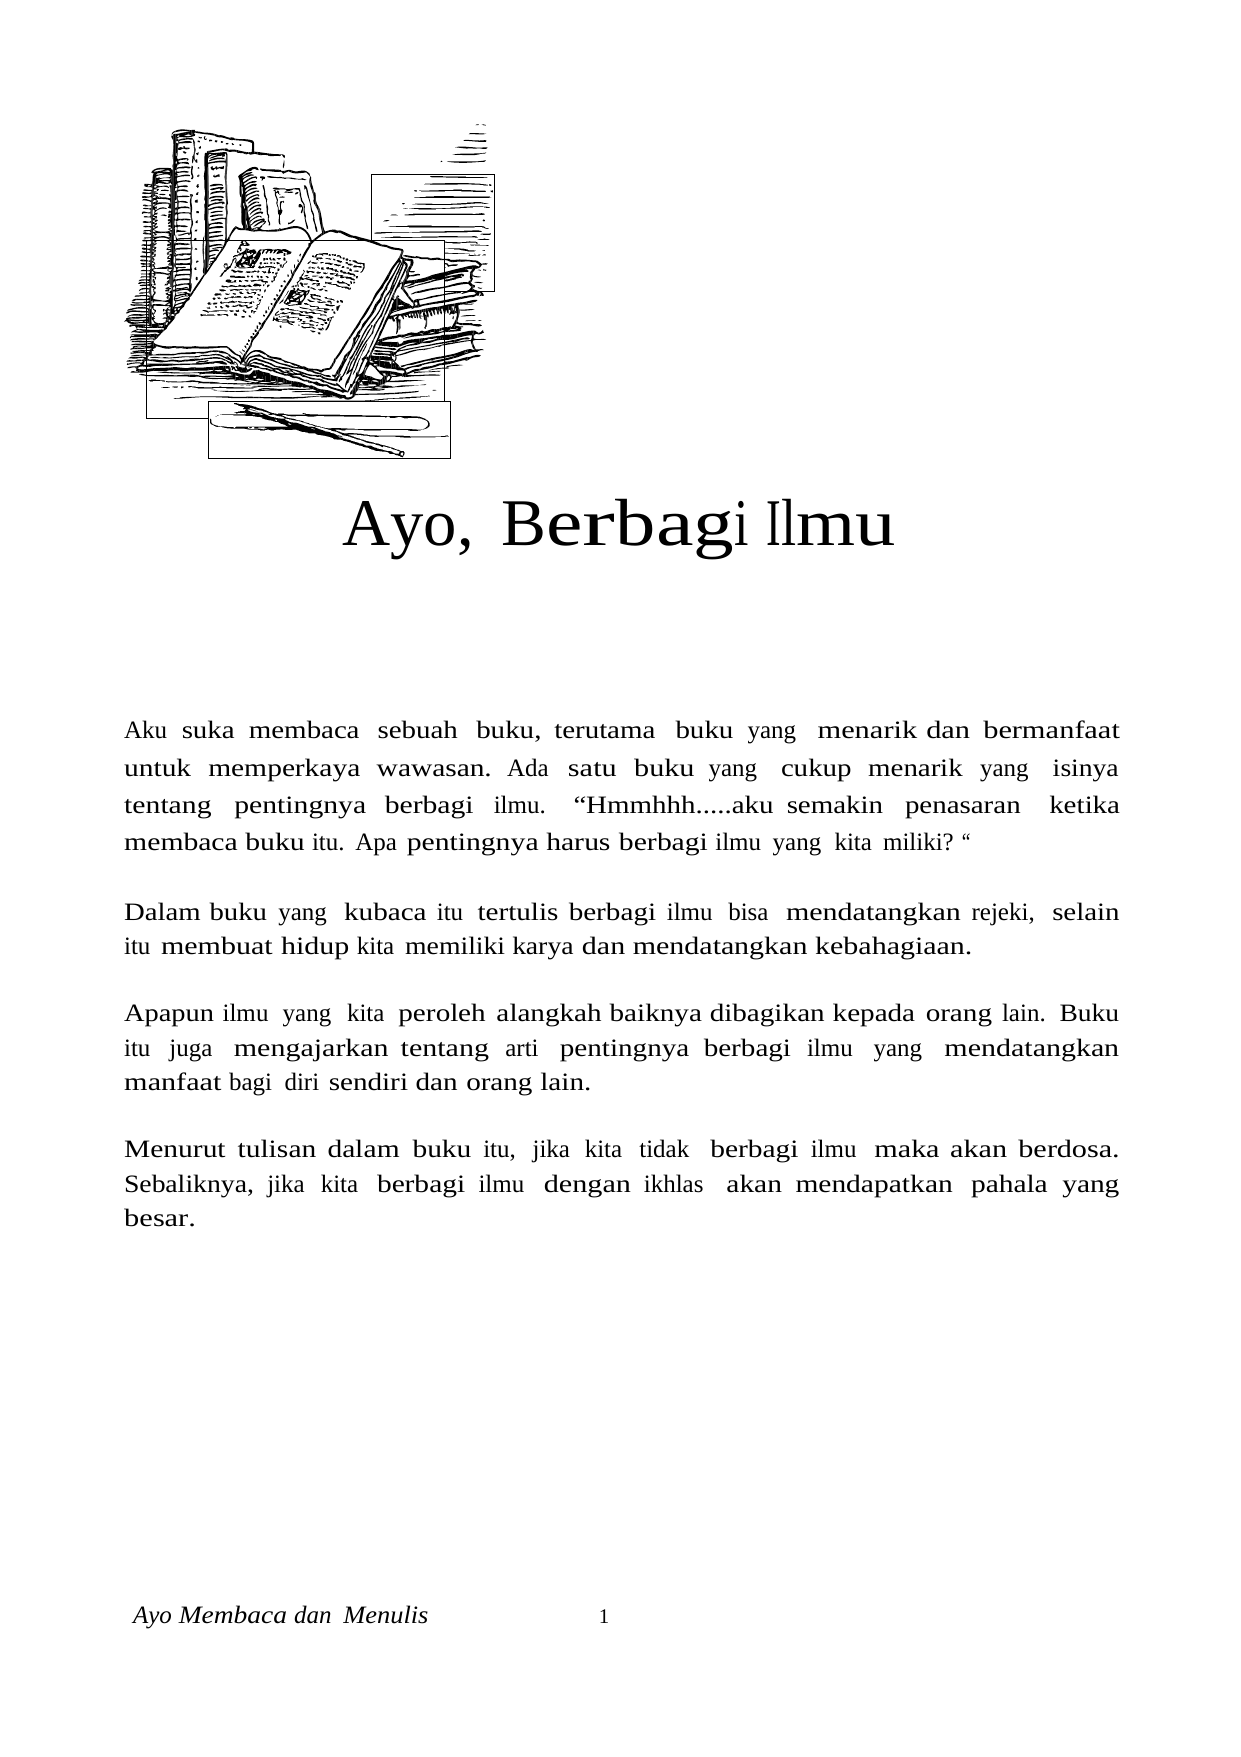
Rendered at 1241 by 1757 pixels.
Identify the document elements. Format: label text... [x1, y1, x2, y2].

picture [445, 270, 471, 286]
picture [391, 267, 396, 275]
picture [323, 288, 384, 375]
picture [386, 333, 444, 343]
picture [191, 241, 203, 290]
picture [445, 284, 470, 291]
picture [154, 269, 169, 273]
picture [176, 250, 190, 254]
text Menurut tulisan dalam buku itu, jika kita tidak berbagi ilmu maka akan berdosa. Sebaliknya, jika kita berbagi ilmu dengan ikhlas akan mendapatkan pahala yang besar. [124, 1134, 1120, 1232]
picture [366, 329, 372, 339]
picture [209, 402, 450, 458]
picture [406, 367, 421, 372]
picture [349, 336, 361, 357]
picture [147, 363, 222, 368]
picture [259, 369, 352, 397]
picture [346, 318, 382, 390]
picture [412, 303, 444, 310]
picture [372, 175, 494, 291]
picture [236, 361, 244, 367]
picture [392, 309, 411, 315]
picture [210, 251, 218, 257]
picture [405, 280, 444, 300]
picture [154, 241, 169, 268]
picture [366, 365, 382, 379]
picture [377, 367, 403, 373]
text Ayo, Berbagi Ilmu [342, 487, 1128, 559]
picture [341, 358, 349, 376]
picture [265, 360, 286, 367]
picture [179, 265, 190, 269]
picture [147, 371, 167, 375]
picture [398, 310, 444, 334]
text Dalam buku yang kubaca itu tertulis berbagi ilmu bisa mendatangkan rejeki, selain itu membuat hidup kita memiliki karya dan mendatangkan kebahagiaan. [124, 897, 1120, 959]
picture [422, 363, 437, 367]
picture [395, 286, 413, 306]
picture [360, 279, 393, 335]
picture [370, 332, 379, 351]
picture [154, 274, 170, 300]
picture [372, 310, 382, 325]
picture [408, 259, 444, 280]
picture [247, 241, 401, 369]
picture [147, 369, 444, 418]
picture [297, 369, 314, 374]
picture [396, 346, 444, 365]
picture [420, 296, 444, 304]
picture [445, 261, 479, 271]
picture [154, 306, 167, 323]
picture [210, 241, 224, 245]
picture [152, 347, 240, 360]
picture [249, 352, 268, 358]
picture [403, 344, 427, 349]
picture [339, 373, 350, 389]
picture [377, 241, 444, 258]
picture [154, 241, 310, 356]
text Apapun ilmu yang kita peroleh alangkah baiknya dibagikan kepada orang lain. Buku itu juga mengajarkan tentang arti pentingnya berbagi ilmu yang mendatangkan manfaat bagi diri sendiri dan orang lain. [124, 998, 1119, 1096]
picture [242, 367, 258, 374]
picture [330, 385, 340, 389]
picture [296, 375, 310, 380]
text Aku suka membaca sebuah buku, terutama buku yang menarik dan bermanfaat untuk memperkaya wawasan. Ada satu buku yang cukup menarik yang isinya tentang pentingnya berbagi ilmu. “Hmmhhh.....aku semakin penasaran ketika membaca buku itu. Apa pentingnya harus berbagi ilmu yang kita miliki? “ [124, 715, 1120, 856]
picture [380, 320, 396, 338]
picture [359, 359, 366, 374]
